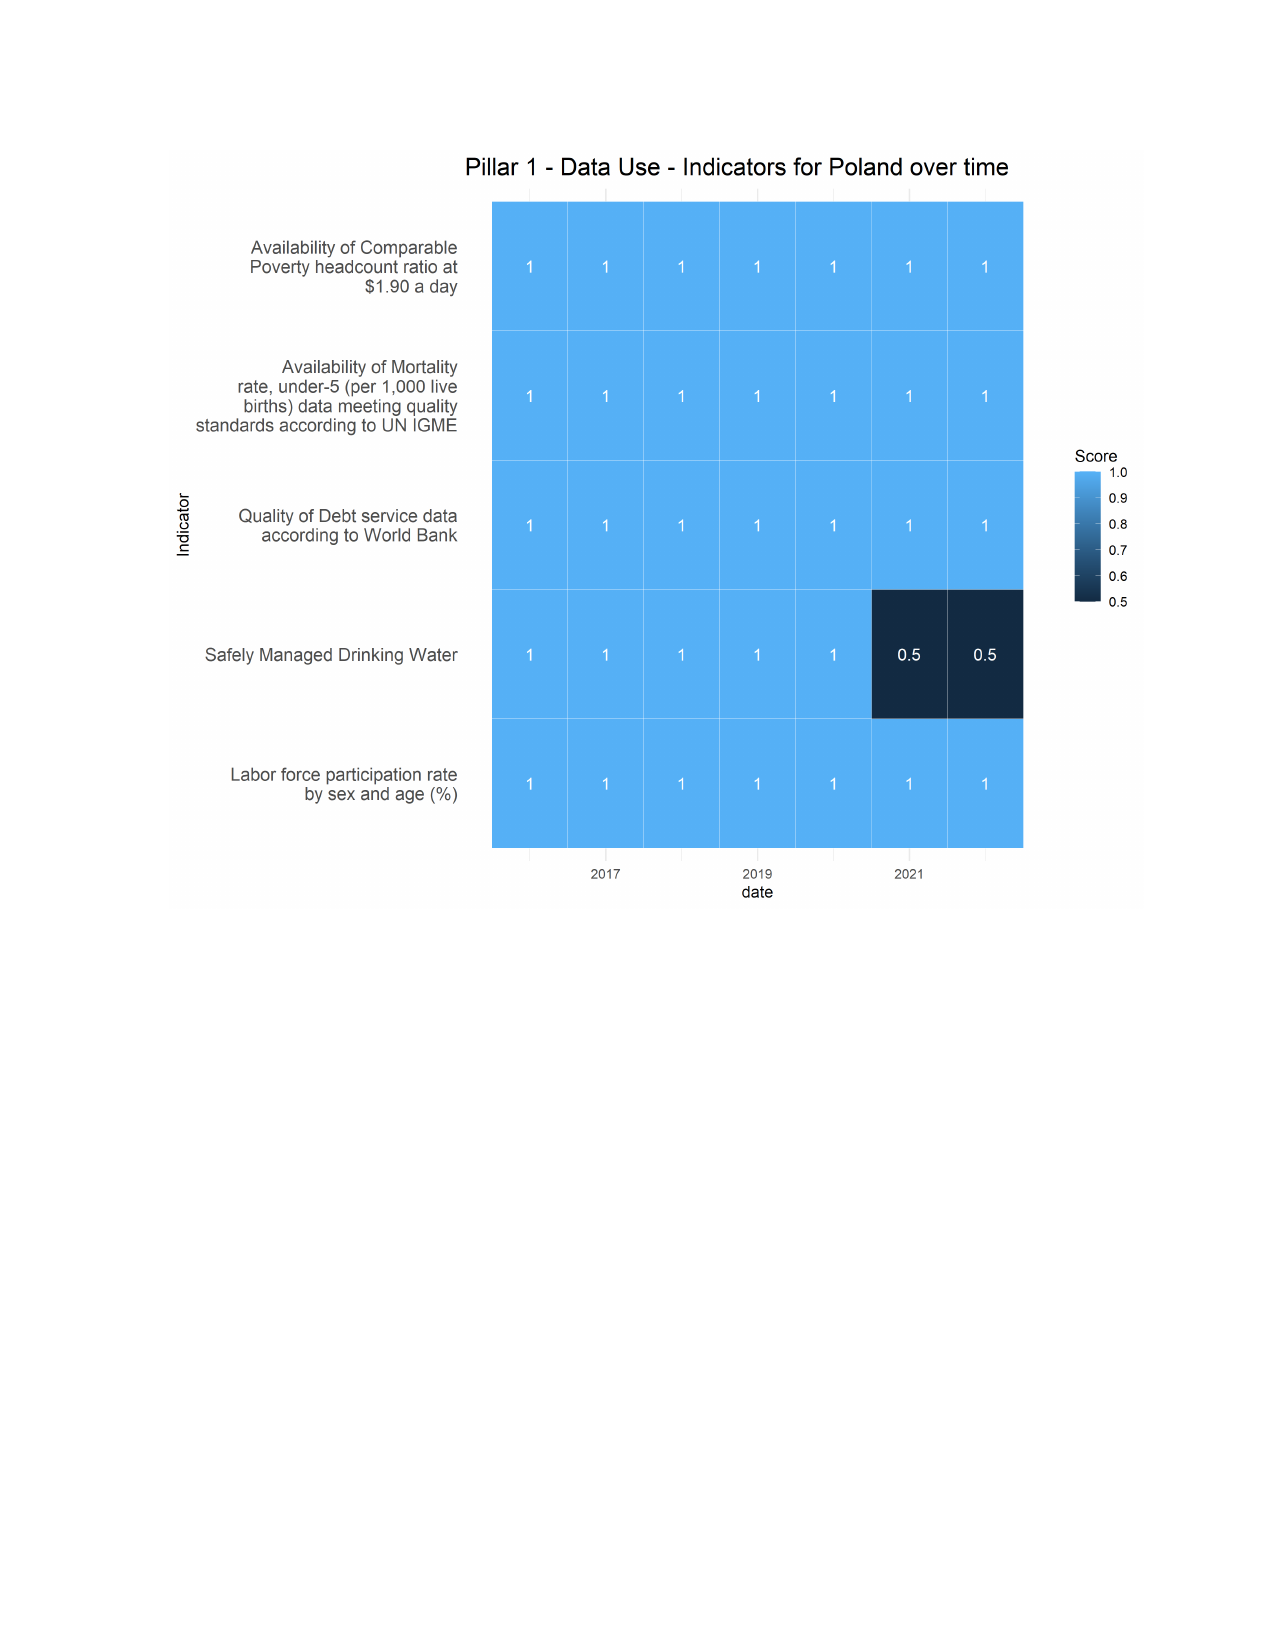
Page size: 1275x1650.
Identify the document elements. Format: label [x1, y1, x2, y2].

picture [168, 150, 1144, 909]
